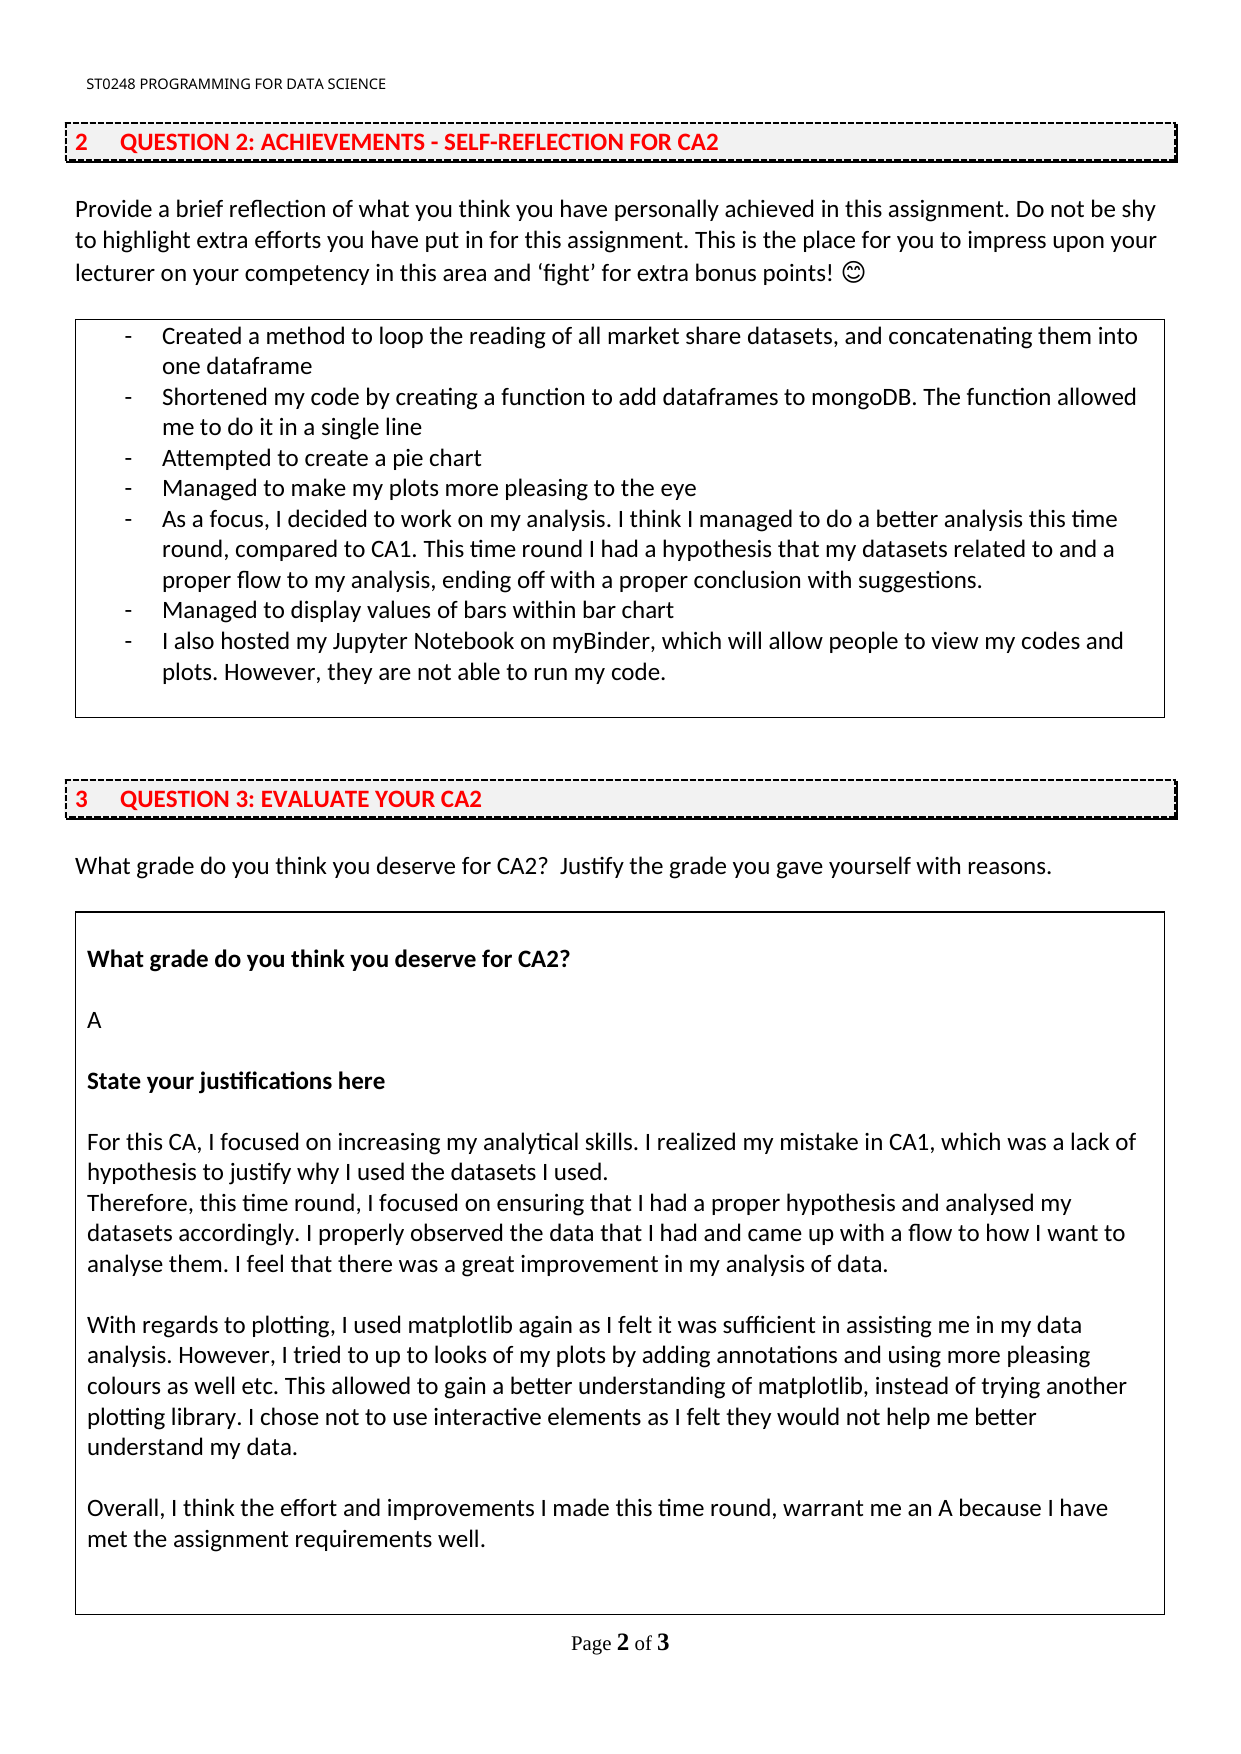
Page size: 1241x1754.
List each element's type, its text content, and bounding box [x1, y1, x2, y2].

table_header Created a method to loop the reading of all market share datasets, and concatenating them into one dataframe Shortened my code by creating a function to add dataframes to mongoDB. The function allowed me to do it in a single line Attempted to create a pie chart Managed to make my plots more pleasing to the eye As a focus, I decided to work on my analysis. I think I managed to do a better analysis this time round, compared to CA1. This time round I had a hypothesis that my datasets related to and a proper flow to my analysis, ending off with a proper conclusion with suggestions. Managed to display values of bars within bar chart I also hosted my Jupyter Notebook on myBinder, which will allow people to view my codes and plots. However, they are not able to run my code. [76, 320, 1164, 717]
table_header What grade do you think you deserve for CA2? A State your justifications here For this CA, I focused on increasing my analytical skills. I realized my mistake in CA1, which was a lack of hypothesis to justify why I used the datasets I used. Therefore, this time round, I focused on ensuring that I had a proper hypothesis and analysed my datasets accordingly. I properly observed the data that I had and came up with a flow to how I want to analyse them. I feel that there was a great improvement in my analysis of data. With regards to plotting, I used matplotlib again as I felt it was sufficient in assisting me in my data analysis. However, I tried to up to looks of my plots by adding annotations and using more pleasing colours as well etc. This allowed to gain a better understanding of matplotlib, instead of trying another plotting library. I chose not to use interactive elements as I felt they would not help me better understand my data. Overall, I think the effort and improvements I made this time round, warrant me an A because I have met the assignment requirements well. [76, 913, 1164, 1614]
text What grade do you think you deserve for CA2? Justify the grade you gave yourself with reasons. [75, 850, 1165, 881]
subtitle QUESTION 2: ACHIEVEMENTS - SELF-REFLECTION FOR CA2 [64, 122, 1176, 161]
subtitle QUESTION 3: EVALUATE YOUR CA2 [64, 779, 1176, 818]
text Provide a brief reflection of what you think you have personally achieved in this assignment. Do not be shy to highlight extra efforts you have put in for this assignment. This is the place for you to impress upon your lecturer on your competency in this area and ‘fight’ for extra bonus points! [75, 193, 1165, 288]
